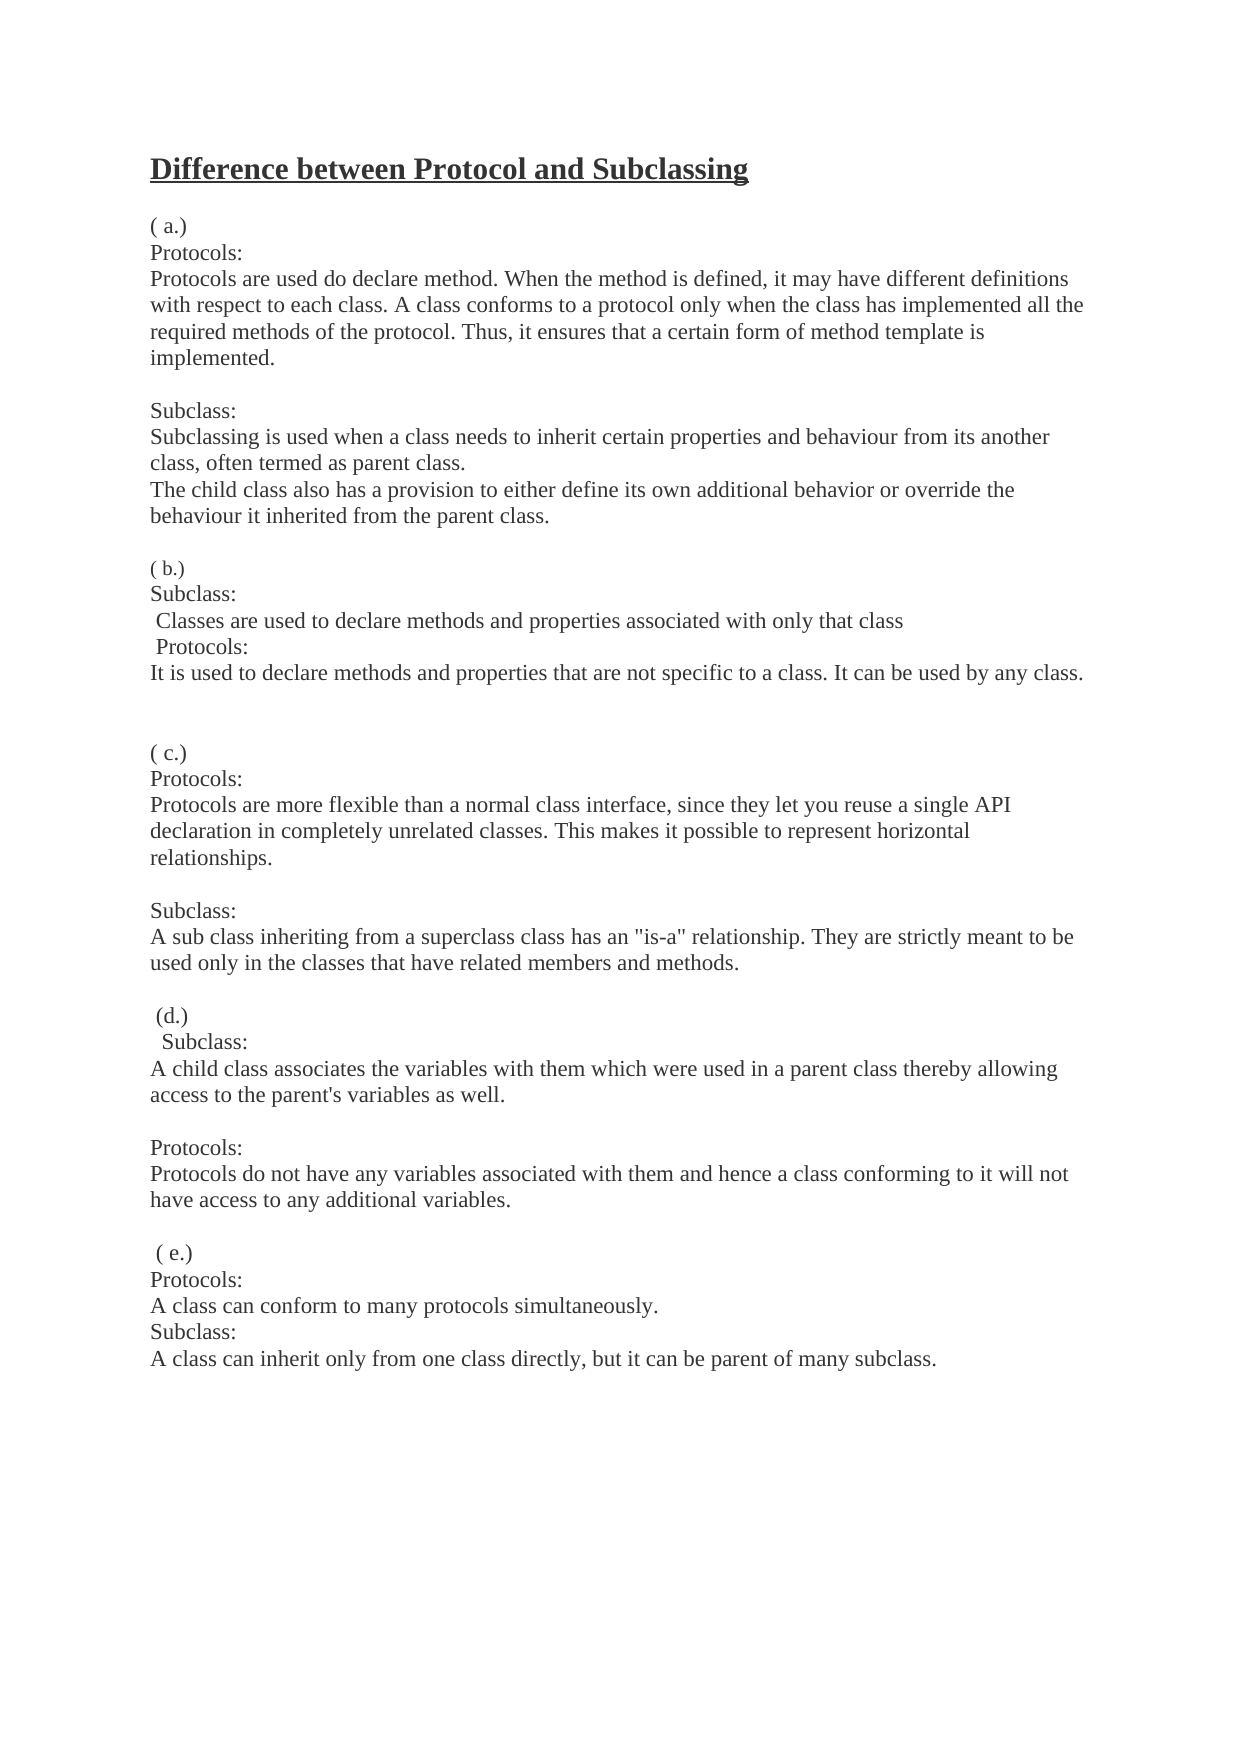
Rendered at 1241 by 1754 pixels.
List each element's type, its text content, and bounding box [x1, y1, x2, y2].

text Classes are used to declare methods and properties associated with only that class [150, 607, 1090, 633]
text Protocols: [150, 1266, 1090, 1292]
text (d.) [150, 1002, 1090, 1028]
text Protocols are used do declare method. When the method is defined, it may have different definitions with respect to each class. A class conforms to a protocol only when the class has implemented all the required methods of the protocol. Thus, it ensures that a certain form of method template is implemented. [150, 265, 1090, 370]
text Subclass: [150, 1028, 1090, 1055]
text ( c.) [150, 738, 1090, 765]
text Protocols: [150, 1134, 1090, 1160]
text Protocols do not have any variables associated with them and hence a class conforming to it will not have access to any additional variables. [150, 1160, 1090, 1213]
text A class can conform to many protocols simultaneously. [150, 1292, 1090, 1318]
text Subclass: [150, 1318, 1090, 1345]
text Protocols are more flexible than a normal class interface, since they let you reuse a single API declaration in completely unrelated classes. This makes it possible to represent horizontal relationships. [150, 791, 1090, 870]
text Subclassing is used when a class needs to inherit certain properties and behaviour from its another class, often termed as parent class. [150, 423, 1090, 476]
text It is used to declare methods and properties that are not specific to a class. It can be used by any class. [150, 659, 1090, 686]
text Subclass: [150, 897, 1090, 923]
text ( a.) [150, 212, 1090, 239]
text Subclass: [150, 580, 1090, 607]
text ( e.) [150, 1239, 1090, 1266]
text ( b.) [150, 555, 1090, 580]
text A class can inherit only from one class directly, but it can be parent of many subclass. [150, 1345, 1090, 1371]
text A sub class inheriting from a superclass class has an "is-a" relationship. They are strictly meant to be used only in the classes that have related members and methods. [150, 923, 1090, 976]
text Protocols: [150, 239, 1090, 265]
text Protocols: [150, 633, 1090, 659]
text A child class associates the variables with them which were used in a parent class thereby allowing access to the parent's variables as well. [150, 1055, 1090, 1107]
text The child class also has a provision to either define its own additional behavior or override the behaviour it inherited from the parent class. [150, 476, 1090, 528]
text Difference between Protocol and Subclassing [150, 150, 1090, 186]
text Protocols: [150, 765, 1090, 791]
text Subclass: [150, 397, 1090, 423]
